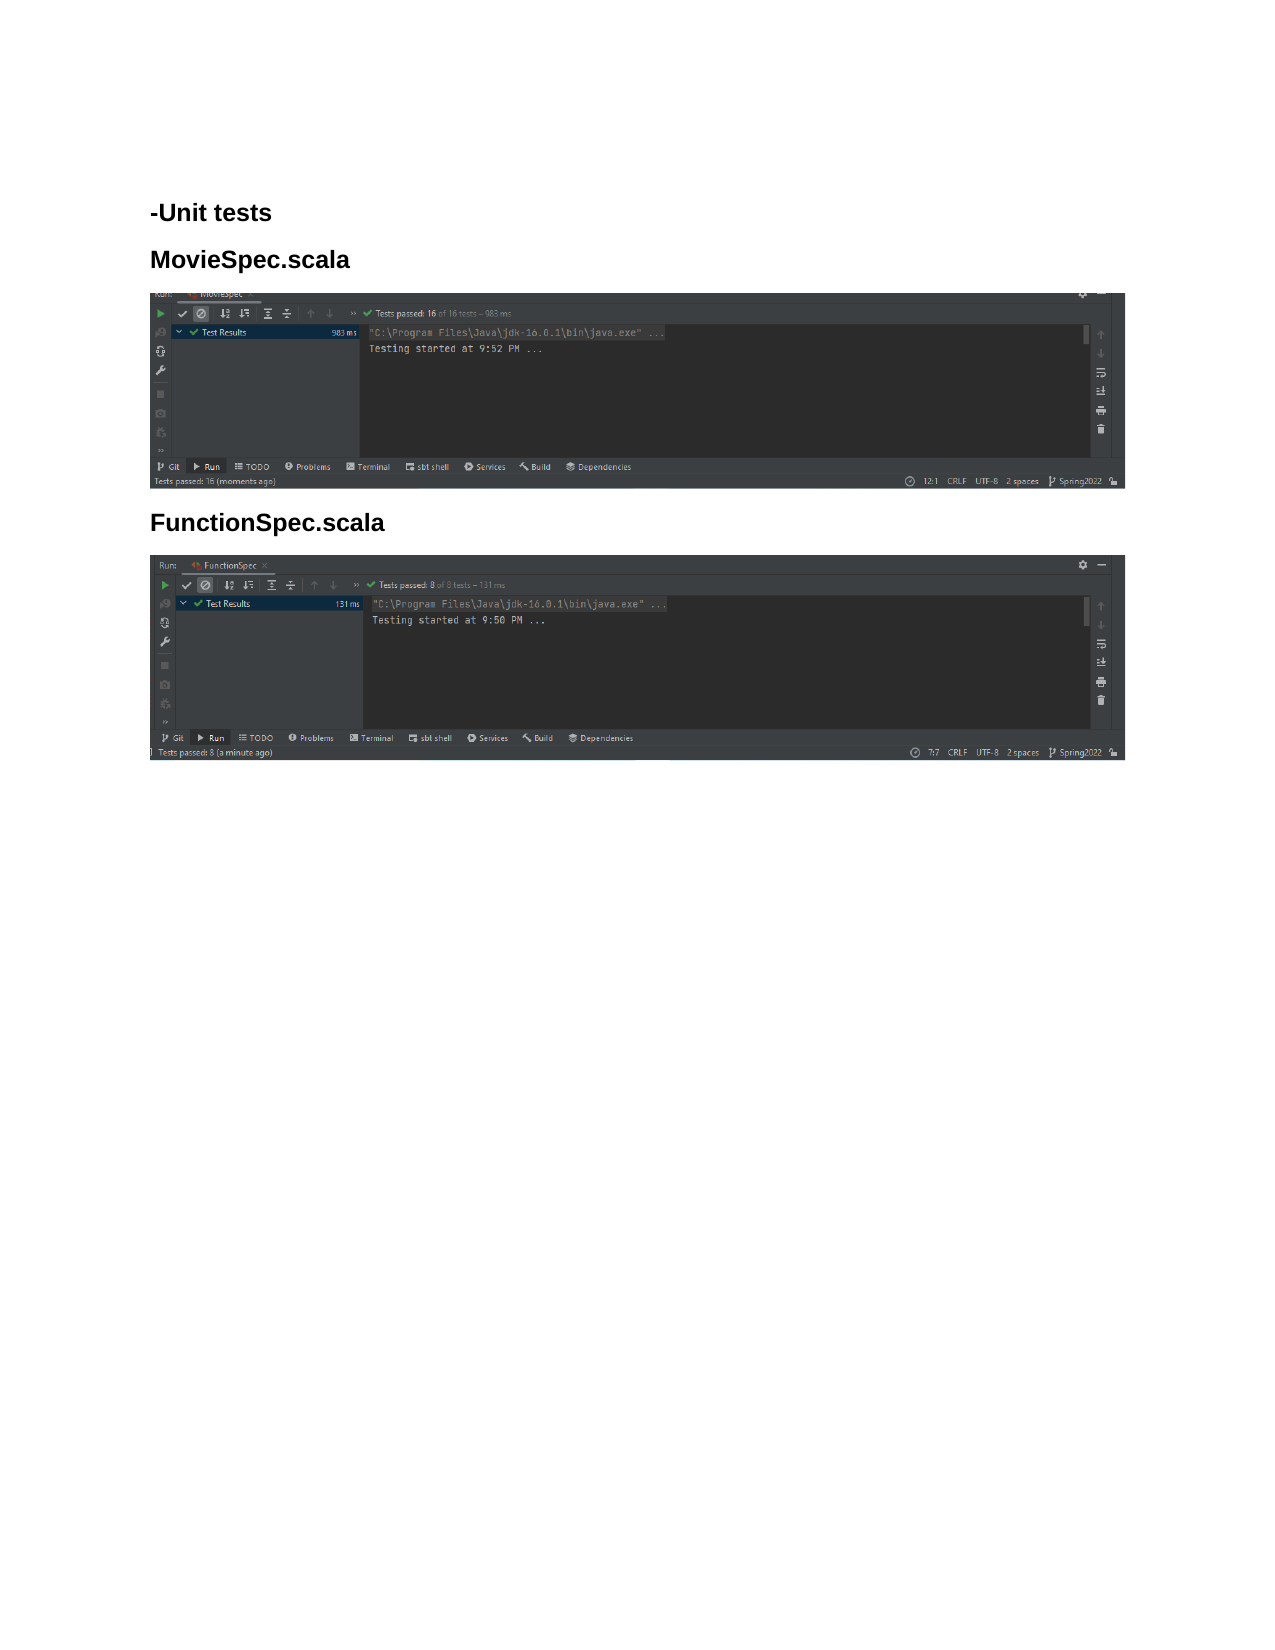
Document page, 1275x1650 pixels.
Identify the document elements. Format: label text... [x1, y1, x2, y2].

text MovieSpec.scala [150, 245, 1125, 274]
picture [150, 293, 1125, 489]
text -Unit tests [150, 198, 1125, 226]
picture [150, 555, 1125, 761]
text FunctionSpec.scala [150, 508, 1125, 537]
